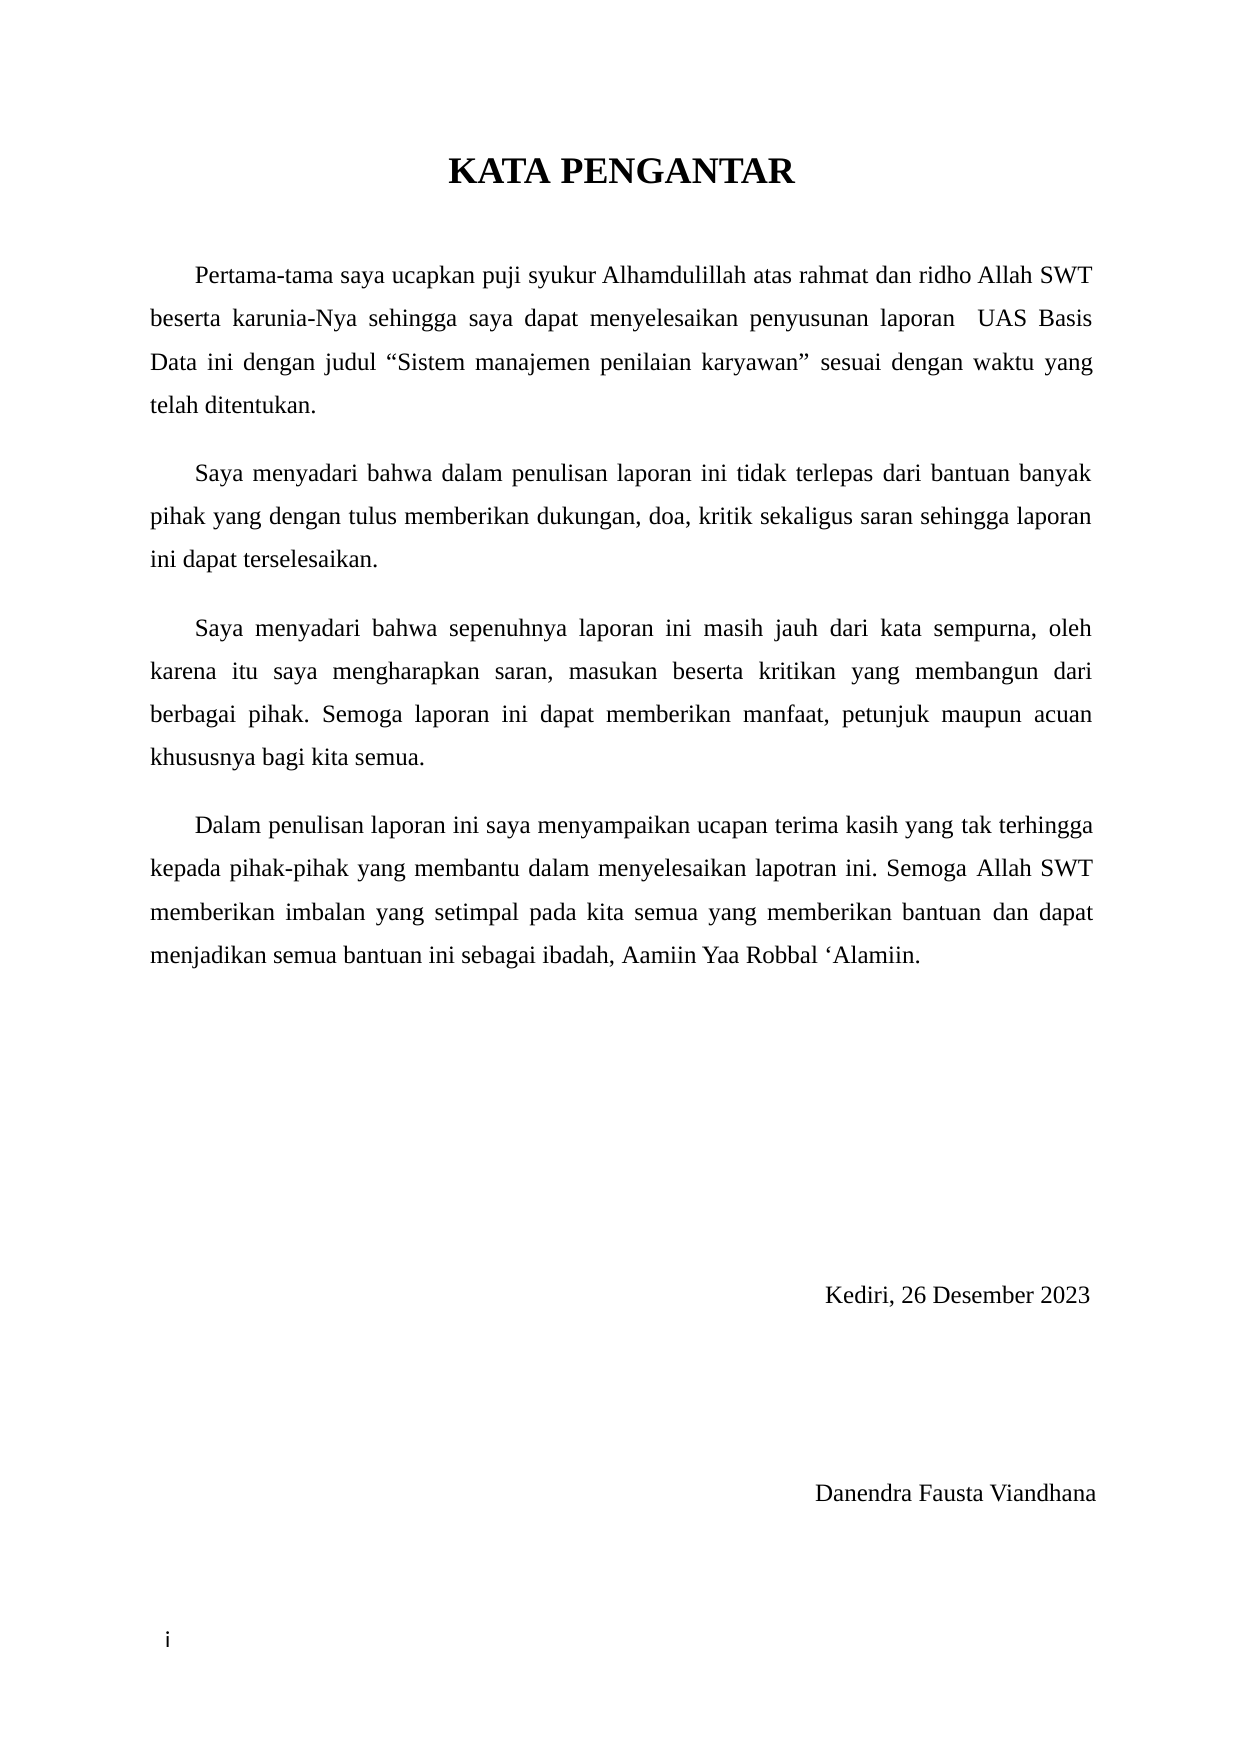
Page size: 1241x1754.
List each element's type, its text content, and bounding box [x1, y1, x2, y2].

text Danendra Fausta Viandhana [139, 1478, 1096, 1506]
subtitle KATA PENGANTAR [285, 148, 958, 191]
text Saya menyadari bahwa sepenuhnya laporan ini masih jauh dari kata sempurna, oleh karena itu saya mengharapkan saran, masukan beserta kritikan yang membangun dari berbagai pihak. Semoga laporan ini dapat memberikan manfaat, petunjuk maupun acuan khususnya bagi kita semua. [150, 613, 1093, 771]
text Saya menyadari bahwa dalam penulisan laporan ini tidak terlepas dari bantuan banyak pihak yang dengan tulus memberikan dukungan, doa, kritik sekaligus saran sehingga laporan ini dapat terselesaikan. [150, 458, 1093, 573]
text Kediri, 26 Desember 2023 [820, 1281, 1095, 1309]
text Dalam penulisan laporan ini saya menyampaikan ucapan terima kasih yang tak terhingga kepada pihak-pihak yang membantu dalam menyelesaikan lapotran ini. Semoga Allah SWT memberikan imbalan yang setimpal pada kita semua yang memberikan bantuan dan dapat menjadikan semua bantuan ini sebagai ibadah, Aamiin Yaa Robbal ‘Alamiin. [150, 810, 1093, 968]
text Pertama-tama saya ucapkan puji syukur Alhamdulillah atas rahmat dan ridho Allah SWT beserta karunia-Nya sehingga saya dapat menyelesaikan penyusunan laporan UAS Basis Data ini dengan judul “Sistem manajemen penilaian karyawan” sesuai dengan waktu yang telah ditentukan. [150, 260, 1093, 418]
